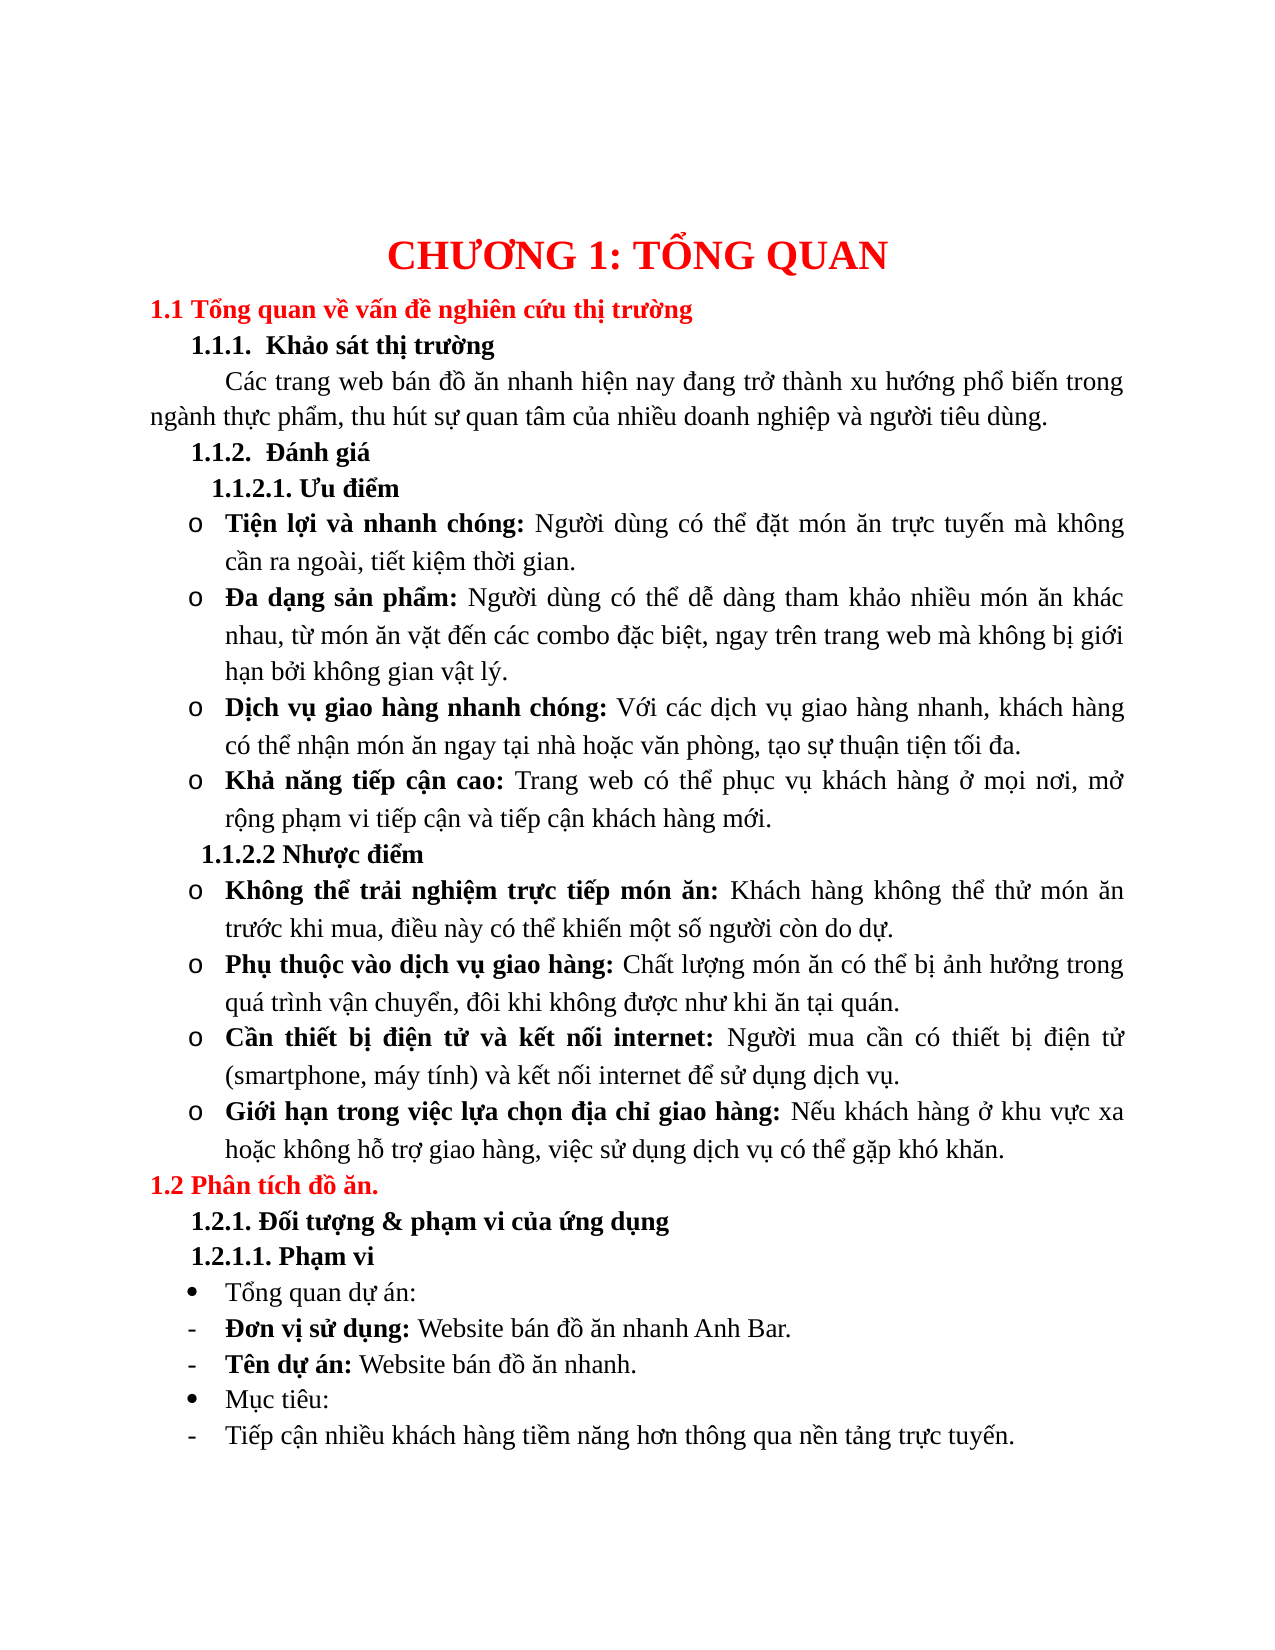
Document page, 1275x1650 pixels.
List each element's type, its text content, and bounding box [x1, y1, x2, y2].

text 1.2.1. Đối tượng & phạm vi của ứng dụng [150, 1205, 1125, 1236]
text CHƯƠNG 1: TỔNG QUAN [150, 231, 1125, 279]
list Khảo sát thị trường [191, 329, 1125, 360]
list Mục tiêu: [187, 1383, 1125, 1415]
list Giới hạn trong việc lựa chọn địa chỉ giao hàng: Nếu khách hàng ở khu vực xa hoặc không hỗ trợ giao hàng, việc sử dụng dịch vụ có thể gặp khó khăn. [187, 1095, 1125, 1164]
text 1.2.1.1. Phạm vi [150, 1240, 1125, 1272]
list Tiếp cận nhiều khách hàng tiềm năng hơn thông qua nền tảng trực tuyến. [187, 1419, 1125, 1451]
list Tổng quan về vấn đề nghiên cứu thị trường [150, 293, 1125, 324]
list Tổng quan dự án: [187, 1276, 1125, 1307]
list Cần thiết bị điện tử và kết nối internet: Người mua cần có thiết bị điện tử (smartphone, máy tính) và kết nối internet để sử dụng dịch vụ. [187, 1021, 1125, 1091]
list Không thể trải nghiệm trực tiếp món ăn: Khách hàng không thể thử món ăn trước khi mua, điều này có thể khiến một số người còn do dự. [187, 874, 1125, 943]
list Phân tích đồ ăn. [150, 1169, 1125, 1200]
list Đơn vị sử dụng: Website bán đồ ăn nhanh Anh Bar. [187, 1312, 1125, 1343]
list Phụ thuộc vào dịch vụ giao hàng: Chất lượng món ăn có thể bị ảnh hưởng trong quá trình vận chuyển, đôi khi không được như khi ăn tại quán. [187, 948, 1125, 1017]
text 1.1.2.1. Ưu điểm [211, 472, 1125, 503]
list Khả năng tiếp cận cao: Trang web có thể phục vụ khách hàng ở mọi nơi, mở rộng phạm vi tiếp cận và tiếp cận khách hàng mới. [187, 764, 1125, 834]
list Tên dự án: Website bán đồ ăn nhanh. [187, 1348, 1125, 1379]
list Đánh giá [191, 436, 1125, 467]
text 1.1.2.2 Nhược điểm [150, 838, 1125, 869]
text Các trang web bán đồ ăn nhanh hiện nay đang trở thành xu hướng phổ biến trong ngành thực phẩm, thu hút sự quan tâm của nhiều doanh nghiệp và người tiêu dùng. [150, 364, 1125, 431]
list Dịch vụ giao hàng nhanh chóng: Với các dịch vụ giao hàng nhanh, khách hàng có thể nhận món ăn ngay tại nhà hoặc văn phòng, tạo sự thuận tiện tối đa. [187, 691, 1125, 760]
list Đa dạng sản phẩm: Người dùng có thể dễ dàng tham khảo nhiều món ăn khác nhau, từ món ăn vặt đến các combo đặc biệt, ngay trên trang web mà không bị giới hạn bởi không gian vật lý. [187, 581, 1125, 686]
list Tiện lợi và nhanh chóng: Người dùng có thể đặt món ăn trực tuyến mà không cần ra ngoài, tiết kiệm thời gian. [187, 507, 1125, 577]
